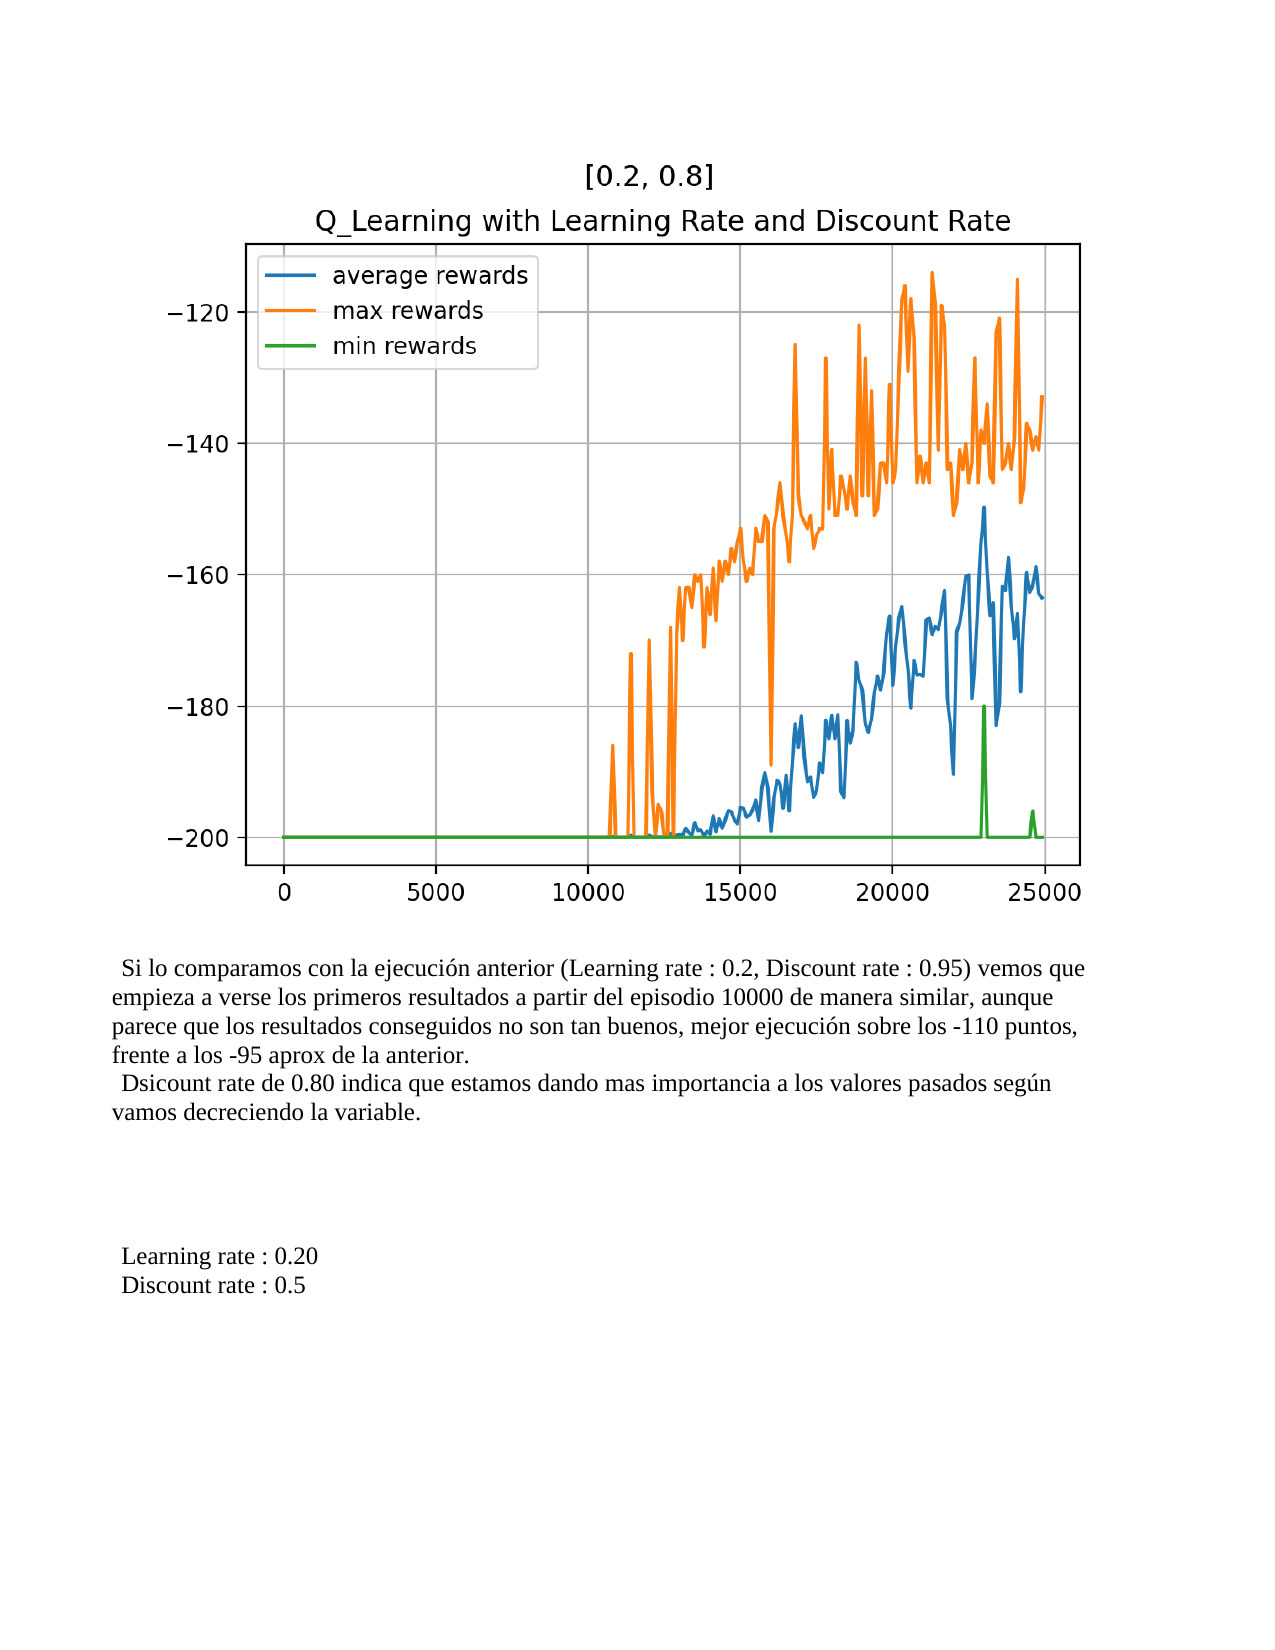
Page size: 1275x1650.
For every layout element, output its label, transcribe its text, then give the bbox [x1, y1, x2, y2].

text Si lo comparamos con la ejecución anterior (Learning rate : 0.2, Discount rate : 0.95) vemos que empieza a verse los primeros resultados a partir del episodio 10000 de manera similar, aunque parece que los resultados conseguidos no son tan buenos, mejor ejecución sobre los -110 puntos, frente a los -95 aprox de la anterior. [112, 954, 1098, 1068]
picture [111, 147, 1187, 954]
text Dsicount rate de 0.80 indica que estamos dando mas importancia a los valores pasados según vamos decreciendo la variable. [112, 1068, 1098, 1126]
text Learning rate : 0.20 [112, 1241, 1098, 1270]
text Discount rate : 0.5 [112, 1270, 1098, 1298]
